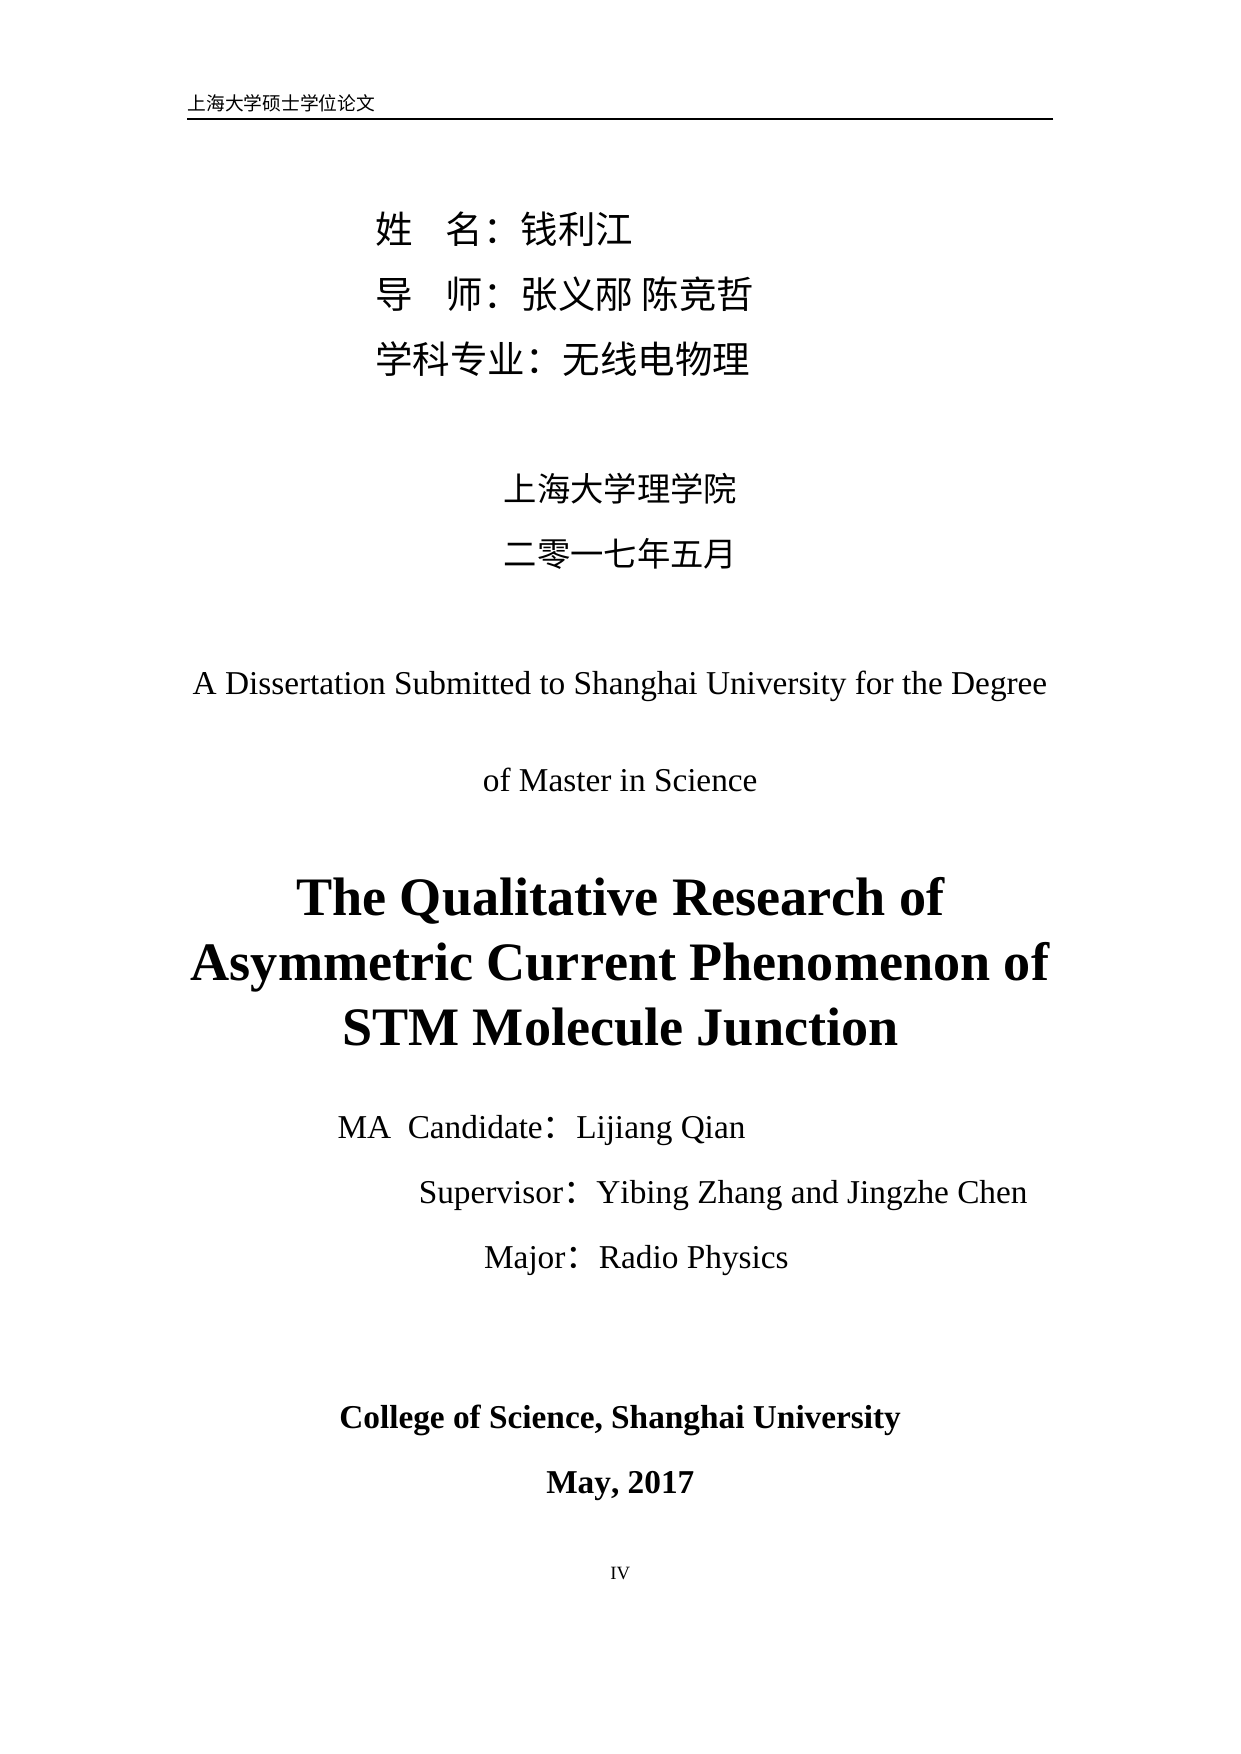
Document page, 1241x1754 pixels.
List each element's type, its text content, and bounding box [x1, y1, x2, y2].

text MA Candidate：Lijiang Qian [187, 1091, 1053, 1156]
text 上海大学理学院 [187, 454, 1053, 519]
text The Qualitative Research of Asymmetric Current Phenomenon of STM Molecule Junction [187, 864, 1053, 1059]
text 导 师：张义邴 陈竞哲 [187, 259, 1053, 324]
text Supervisor：Yibing Zhang and Jingzhe Chen [187, 1156, 1053, 1221]
text 姓 名：钱利江 [187, 194, 1053, 259]
text 二零一七年五月 [187, 519, 1053, 584]
text May, 2017 [187, 1449, 1053, 1514]
text College of Science, Shanghai University [187, 1384, 1053, 1449]
text A Dissertation Submitted to Shanghai University for the Degree of Master in Science [187, 649, 1053, 812]
text 学科专业：无线电物理 [187, 324, 1053, 389]
text Major：Radio Physics [187, 1221, 1053, 1286]
